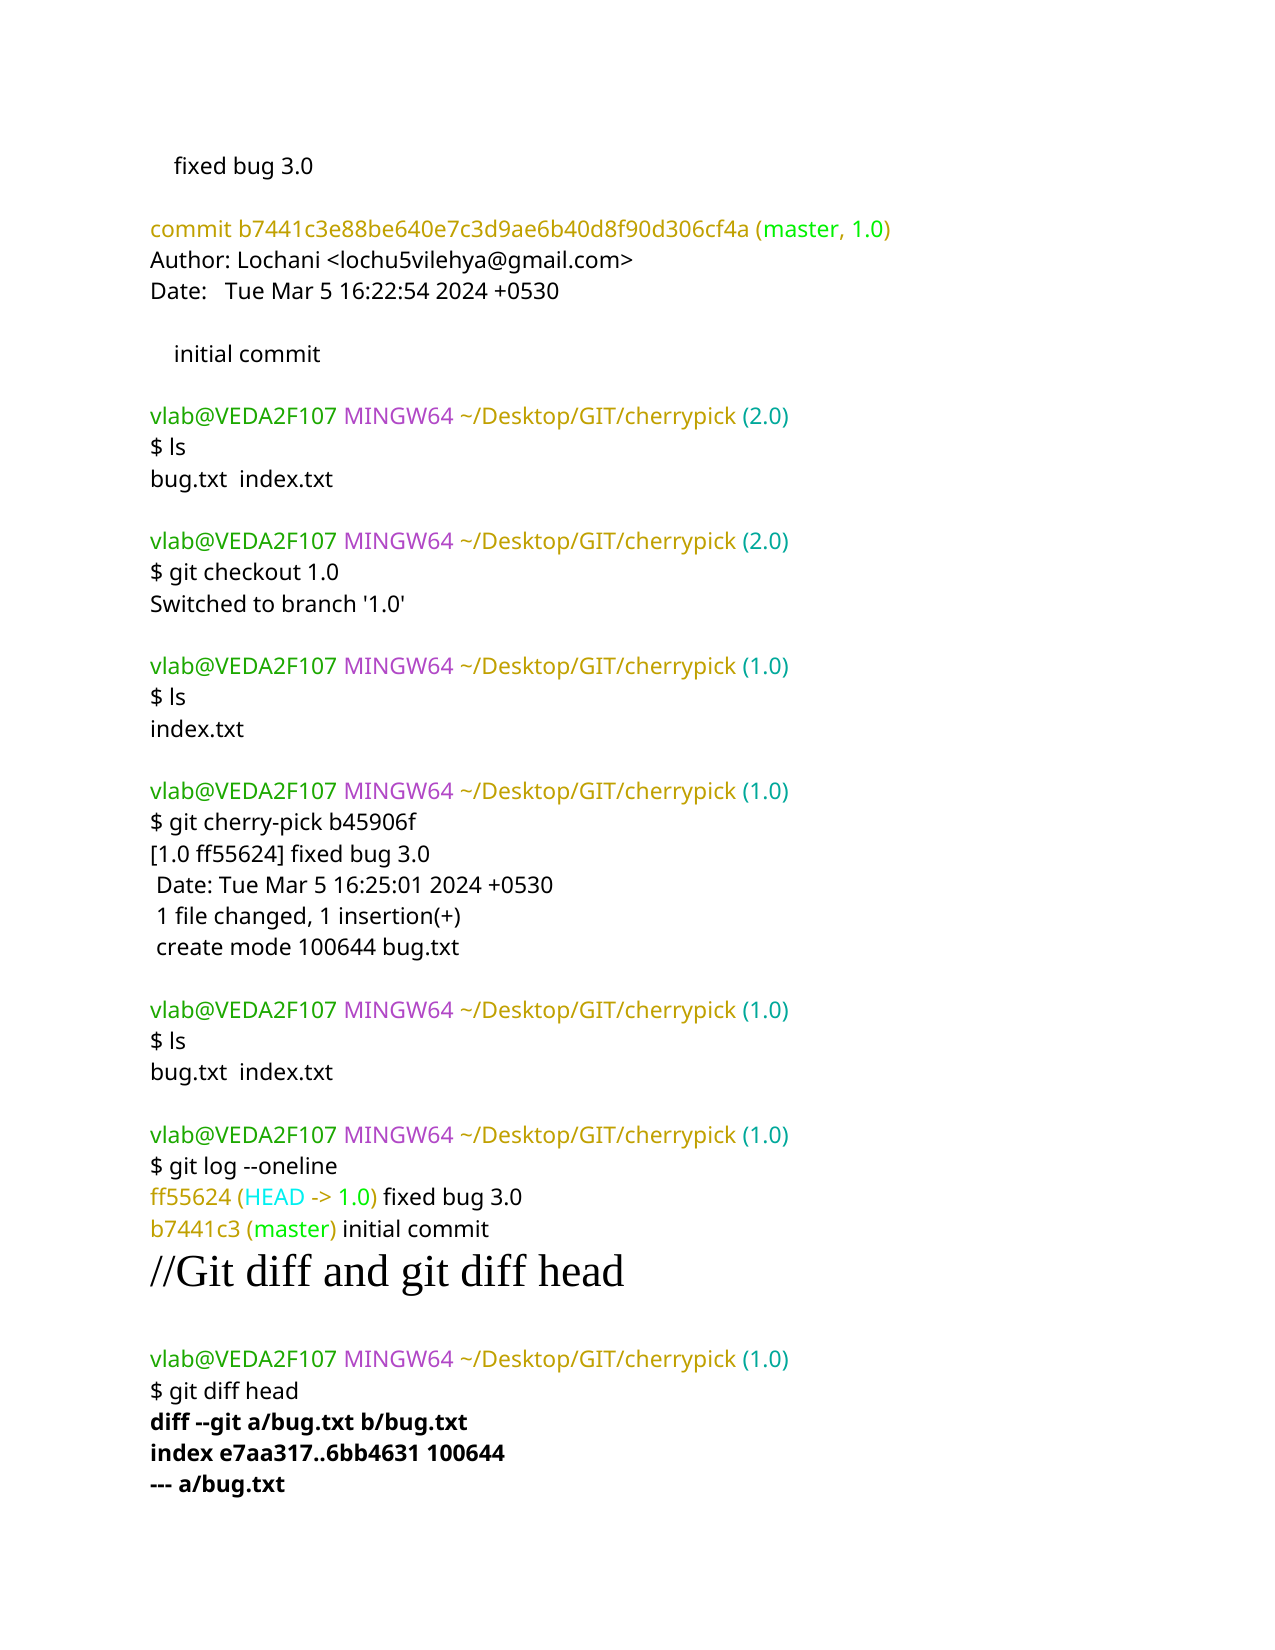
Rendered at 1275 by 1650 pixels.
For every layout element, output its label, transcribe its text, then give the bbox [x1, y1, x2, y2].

text $ ls [150, 1025, 1125, 1056]
text index.txt [150, 712, 1125, 744]
text b7441c3 (master) initial commit [150, 1212, 1125, 1244]
text fixed bug 3.0 [150, 150, 1125, 181]
text bug.txt index.txt [150, 462, 1125, 494]
text 1 file changed, 1 insertion(+) [150, 900, 1125, 931]
text ff55624 (HEAD -> 1.0) fixed bug 3.0 [150, 1181, 1125, 1212]
text --- a/bug.txt [150, 1468, 1125, 1499]
text //Git diff and git diff head [150, 1244, 1125, 1296]
text $ git diff head [150, 1374, 1125, 1406]
text index e7aa317..6bb4631 100644 [150, 1437, 1125, 1468]
text vlab@VEDA2F107 MINGW64 ~/Desktop/GIT/cherrypick (1.0) [150, 775, 1125, 806]
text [150, 244, 1125, 275]
text create mode 100644 bug.txt [150, 931, 1125, 962]
text initial commit [150, 337, 1125, 369]
text vlab@VEDA2F107 MINGW64 ~/Desktop/GIT/cherrypick (2.0) [150, 400, 1125, 431]
text $ git checkout 1.0 [150, 556, 1125, 587]
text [150, 1343, 1125, 1374]
text vlab@VEDA2F107 MINGW64 ~/Desktop/GIT/cherrypick (1.0) [150, 650, 1125, 681]
text $ ls [150, 681, 1125, 712]
text Switched to branch '1.0' [150, 587, 1125, 619]
text vlab@VEDA2F107 MINGW64 ~/Desktop/GIT/cherrypick (1.0) [150, 994, 1125, 1025]
text commit b7441c3e88be640e7c3d9ae6b40d8f90d306cf4a (master, 1.0) [150, 212, 1125, 244]
text vlab@VEDA2F107 MINGW64 ~/Desktop/GIT/cherrypick (2.0) [150, 525, 1125, 556]
text [1.0 ff55624] fixed bug 3.0 [150, 837, 1125, 869]
text Date: Tue Mar 5 16:25:01 2024 +0530 [150, 869, 1125, 900]
text diff --git a/bug.txt b/bug.txt [150, 1406, 1125, 1437]
text vlab@VEDA2F107 MINGW64 ~/Desktop/GIT/cherrypick (1.0) [150, 1119, 1125, 1150]
text $ ls [150, 431, 1125, 462]
text Date: Tue Mar 5 16:22:54 2024 +0530 [150, 275, 1125, 306]
text bug.txt index.txt [150, 1056, 1125, 1087]
text $ git cherry-pick b45906f [150, 806, 1125, 837]
text $ git log --oneline [150, 1150, 1125, 1181]
